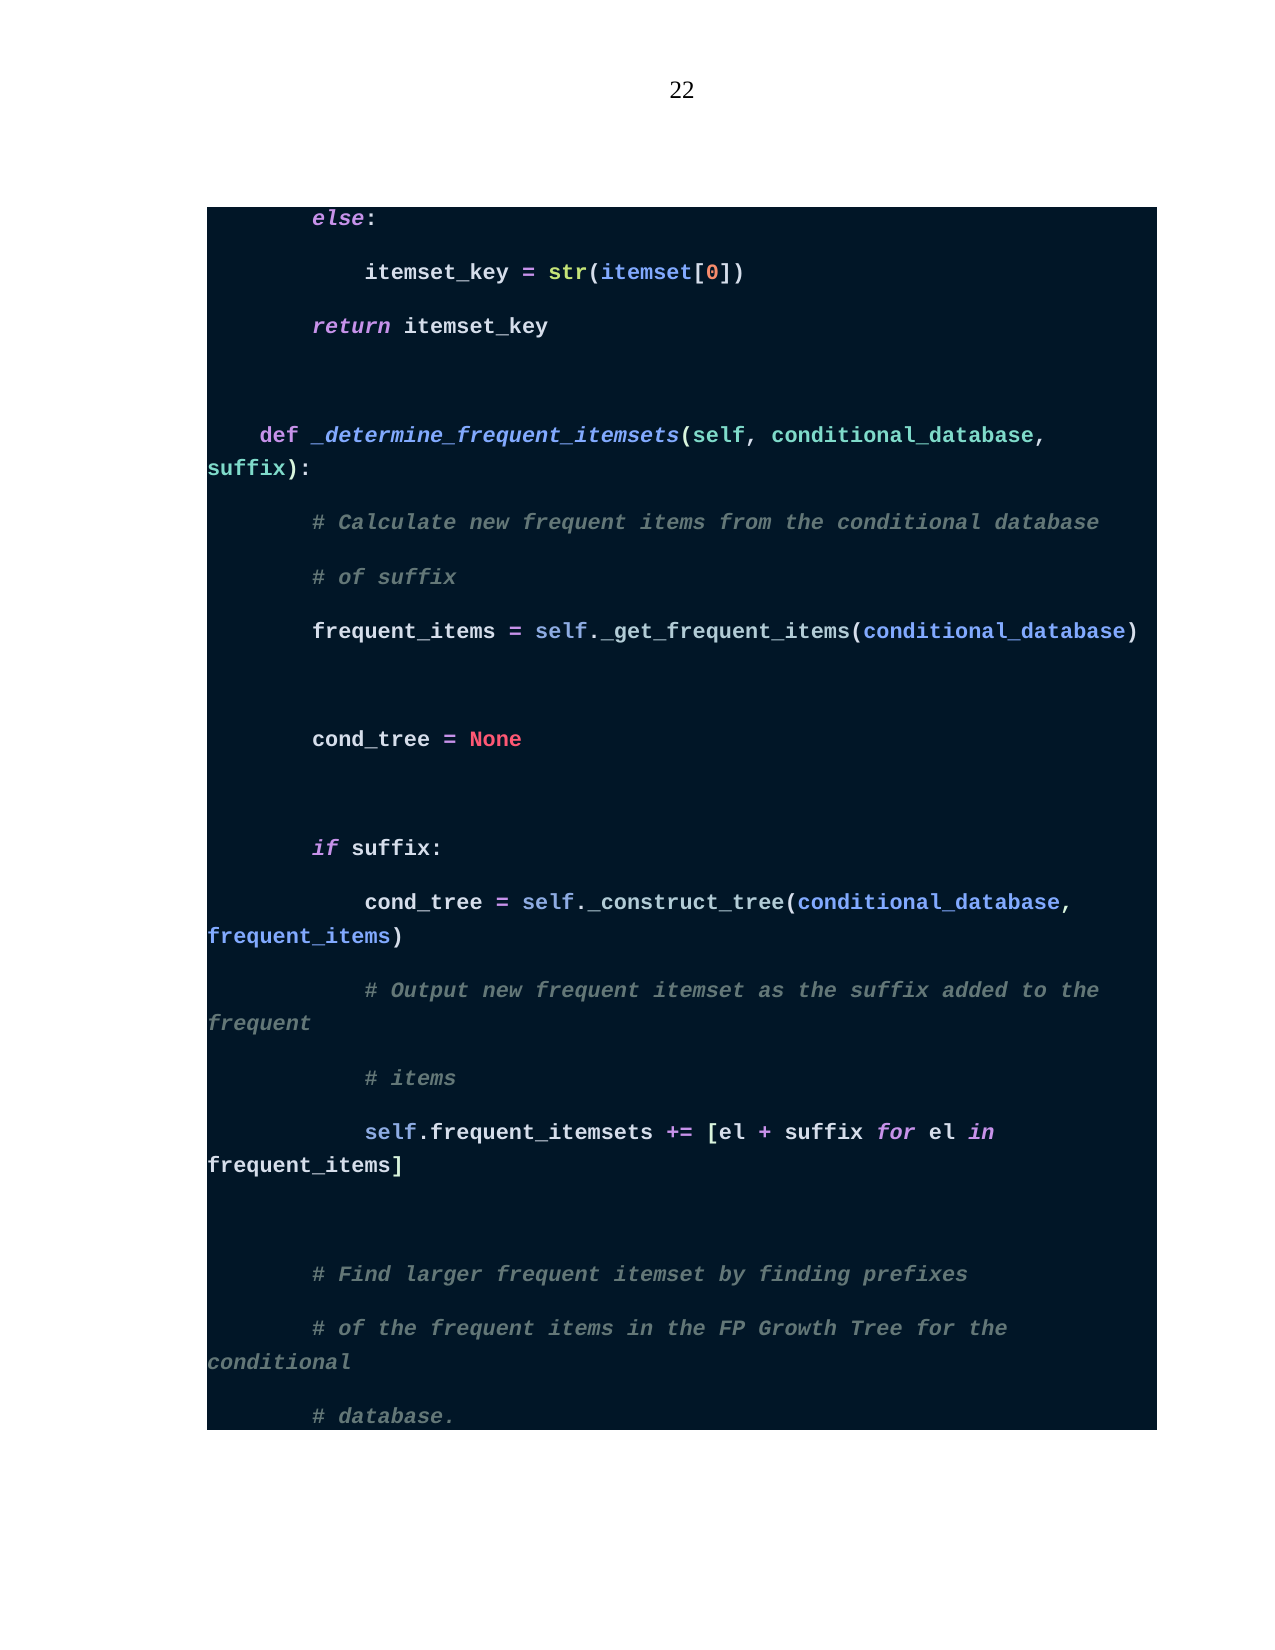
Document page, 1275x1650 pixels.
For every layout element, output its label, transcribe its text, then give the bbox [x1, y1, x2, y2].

text cond_tree = None [207, 729, 1157, 753]
text # Find larger frequent itemset by finding prefixes [207, 1263, 1157, 1288]
text def _determine_frequent_itemsets(self, conditional_database, suffix): [207, 424, 1157, 482]
text return itemset_key [207, 315, 1157, 340]
text # Output new frequent itemset as the suffix added to the frequent [207, 979, 1157, 1037]
text # database. [207, 1405, 1157, 1430]
text self.frequent_itemsets += [el + suffix for el in frequent_items] [207, 1121, 1157, 1179]
text # items [207, 1067, 1157, 1092]
text # Calculate new frequent items from the conditional database [207, 512, 1157, 536]
text # of suffix [207, 566, 1157, 591]
text else: [207, 207, 1157, 232]
text frequent_items = self._get_frequent_items(conditional_database) [207, 620, 1157, 645]
text if suffix: [207, 837, 1157, 862]
text # of the frequent items in the FP Growth Tree for the conditional [207, 1317, 1157, 1376]
text cond_tree = self._construct_tree(conditional_database, frequent_items) [207, 891, 1157, 950]
text itemset_key = str(itemset[0]) [207, 261, 1157, 286]
